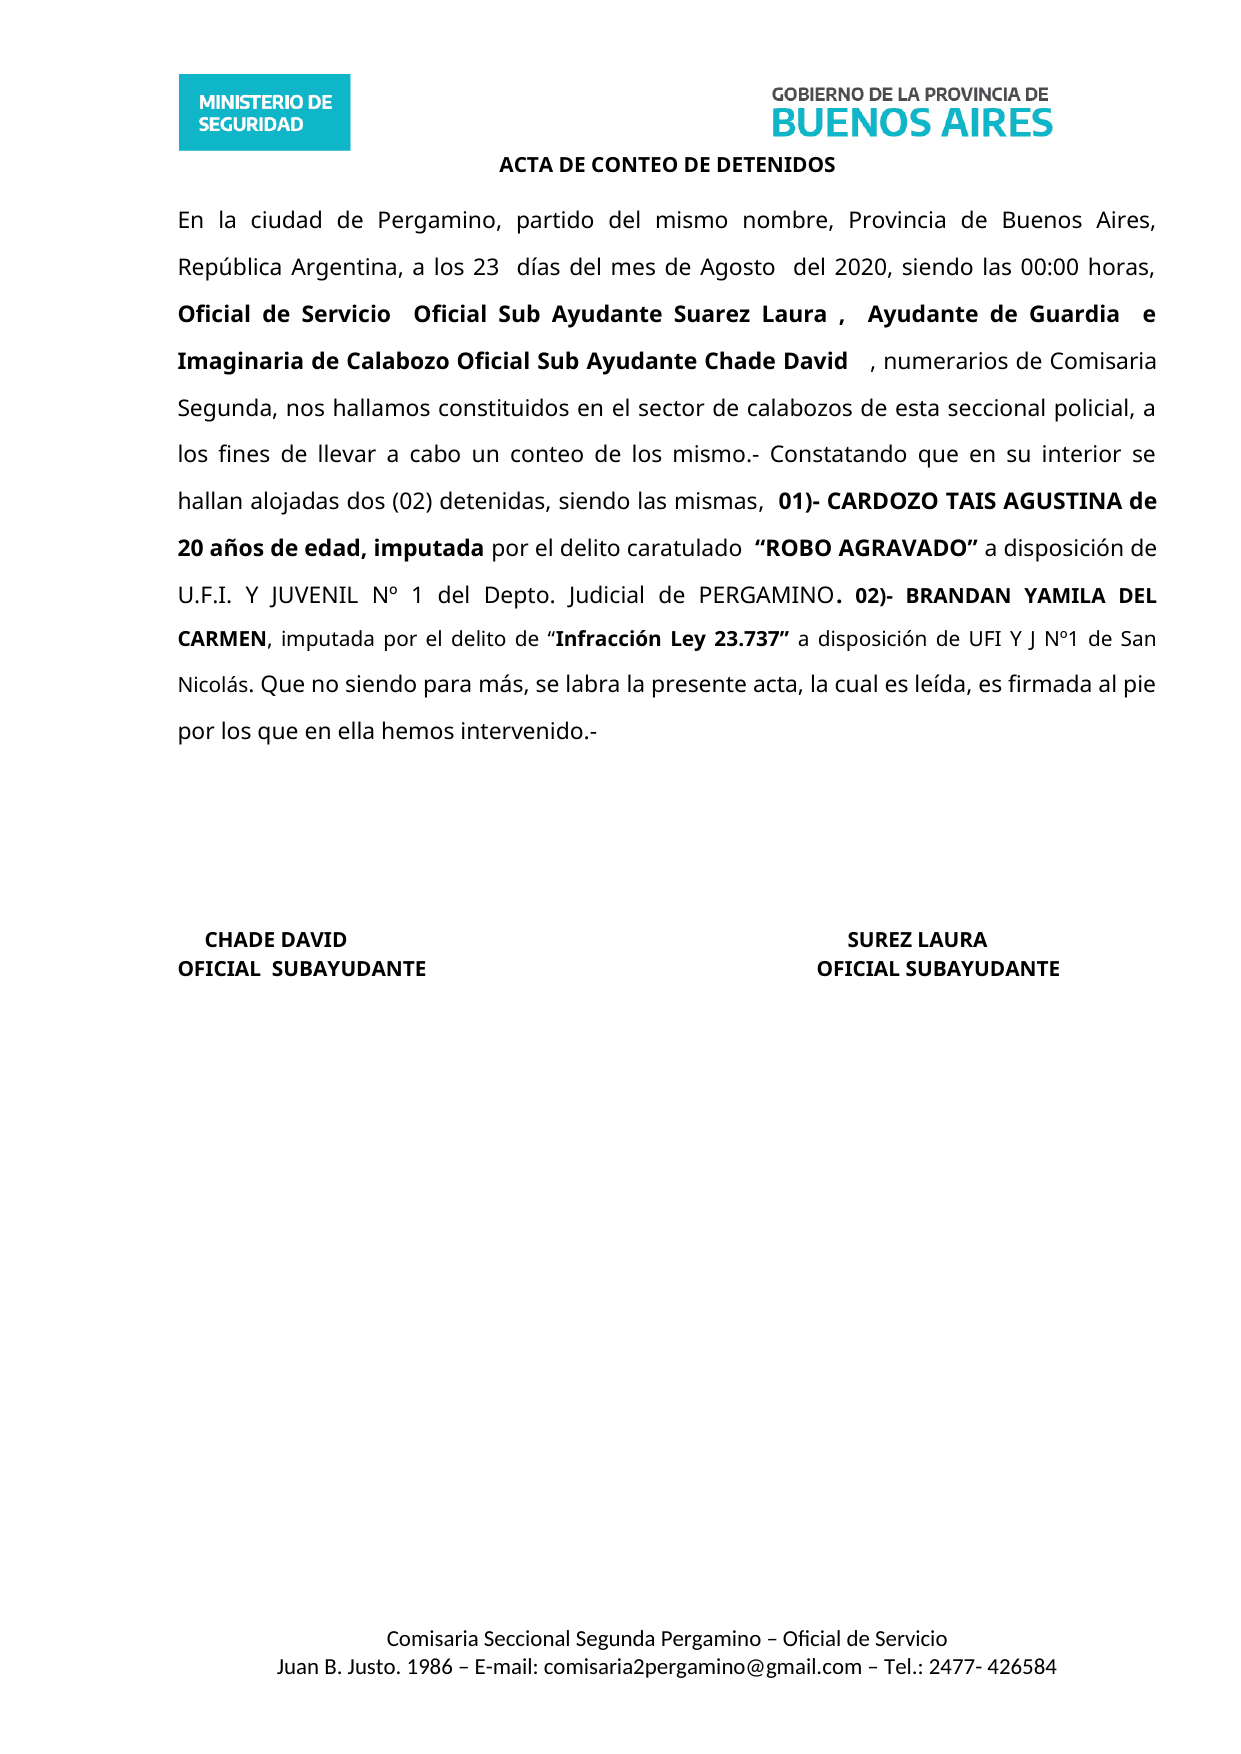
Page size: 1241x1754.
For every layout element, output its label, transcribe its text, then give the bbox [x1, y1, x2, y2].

text OFICIAL SUBAYUDANTE OFICIAL SUBAYUDANTE [177, 954, 1157, 982]
text CHADE DAVID SUREZ LAURA [177, 925, 1157, 954]
text En la ciudad de Pergamino, partido del mismo nombre, Provincia de Buenos Aires, República Argentina, a los 23 días del mes de Agosto del 2020, siendo las 00:00 horas, Oficial de Servicio Oficial Sub Ayudante Suarez Laura , Ayudante de Guardia e Imaginaria de Calabozo Oficial Sub Ayudante Chade David , numerarios de Comisaria Segunda, nos hallamos constituidos en el sector de calabozos de esta seccional policial, a los fines de llevar a cabo un conteo de los mismo.- Constatando que en su interior se hallan alojadas dos (02) detenidas, siendo las mismas, 01)- CARDOZO TAIS AGUSTINA de 20 años de edad, imputada por el delito caratulado “ROBO AGRAVADO” a disposición de U.F.I. Y JUVENIL Nº 1 del Depto. Judicial de PERGAMINO. 02)- BRANDAN YAMILA DEL CARMEN, imputada por el delito de “Infracción Ley 23.737” a disposición de UFI Y J Nº1 de San Nicolás. Que no siendo para más, se labra la presente acta, la cual es leída, es firmada al pie por los que en ella hemos intervenido.- [177, 653, 1157, 747]
text En la ciudad de Pergamino, partido del mismo nombre, Provincia de Buenos Aires, República Argentina, a los 23 días del mes de Agosto del 2020, siendo las 00:00 horas, Oficial de Servicio Oficial Sub Ayudante Suarez Laura , Ayudante de Guardia e Imaginaria de Calabozo Oficial Sub Ayudante Chade David , numerarios de Comisaria Segunda, nos hallamos constituidos en el sector de calabozos de esta seccional policial, a los fines de llevar a cabo un conteo de los mismo.- Constatando que en su interior se hallan alojadas dos (02) detenidas, siendo las mismas, 01)- CARDOZO TAIS AGUSTINA de 20 años de edad, imputada por el delito caratulado “ROBO AGRAVADO” a disposición de U.F.I. Y JUVENIL Nº 1 del Depto. Judicial de PERGAMINO. 02)- BRANDAN YAMILA DEL CARMEN, imputada por el delito de “Infracción Ley 23.737” a disposición de UFI Y J Nº1 de San Nicolás. Que no siendo para más, se labra la presente acta, la cual es leída, es firmada al pie por los que en ella hemos intervenido.- [177, 204, 1157, 624]
picture [177, 73, 1063, 151]
text ACTA DE CONTEO DE DETENIDOS [177, 151, 1157, 179]
